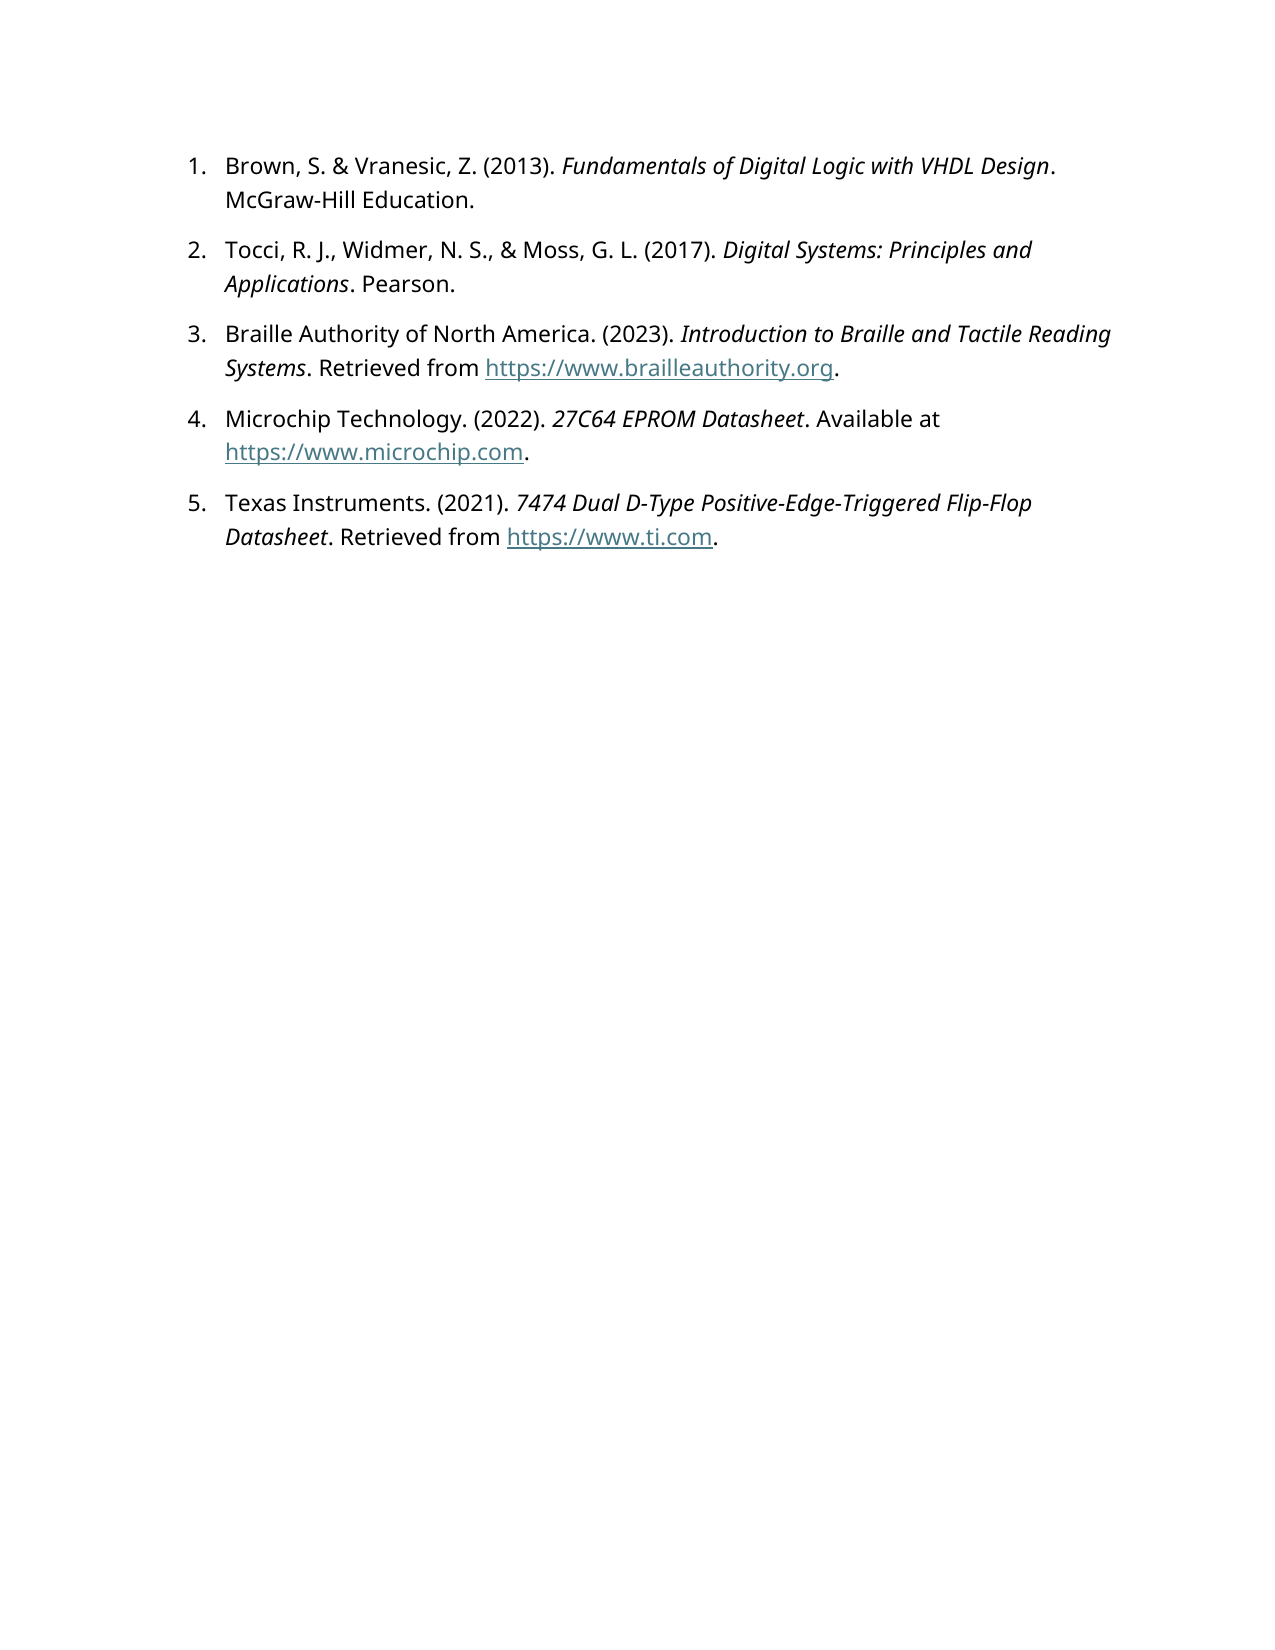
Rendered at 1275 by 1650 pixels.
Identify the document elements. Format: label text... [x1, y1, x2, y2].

list Texas Instruments. (2021). 7474 Dual D-Type Positive-Edge-Triggered Flip-Flop Datasheet. Retrieved from https://www.ti.com. [187, 487, 1125, 552]
list Braille Authority of North America. (2023). Introduction to Braille and Tactile Reading Systems. Retrieved from https://www.brailleauthority.org. [187, 318, 1125, 383]
list Microchip Technology. (2022). 27C64 EPROM Datasheet. Available at https://www.microchip.com. [187, 402, 1125, 467]
list Brown, S. & Vranesic, Z. (2013). Fundamentals of Digital Logic with VHDL Design. McGraw-Hill Education. [187, 150, 1125, 215]
list Tocci, R. J., Widmer, N. S., & Moss, G. L. (2017). Digital Systems: Principles and Applications. Pearson. [187, 234, 1125, 299]
